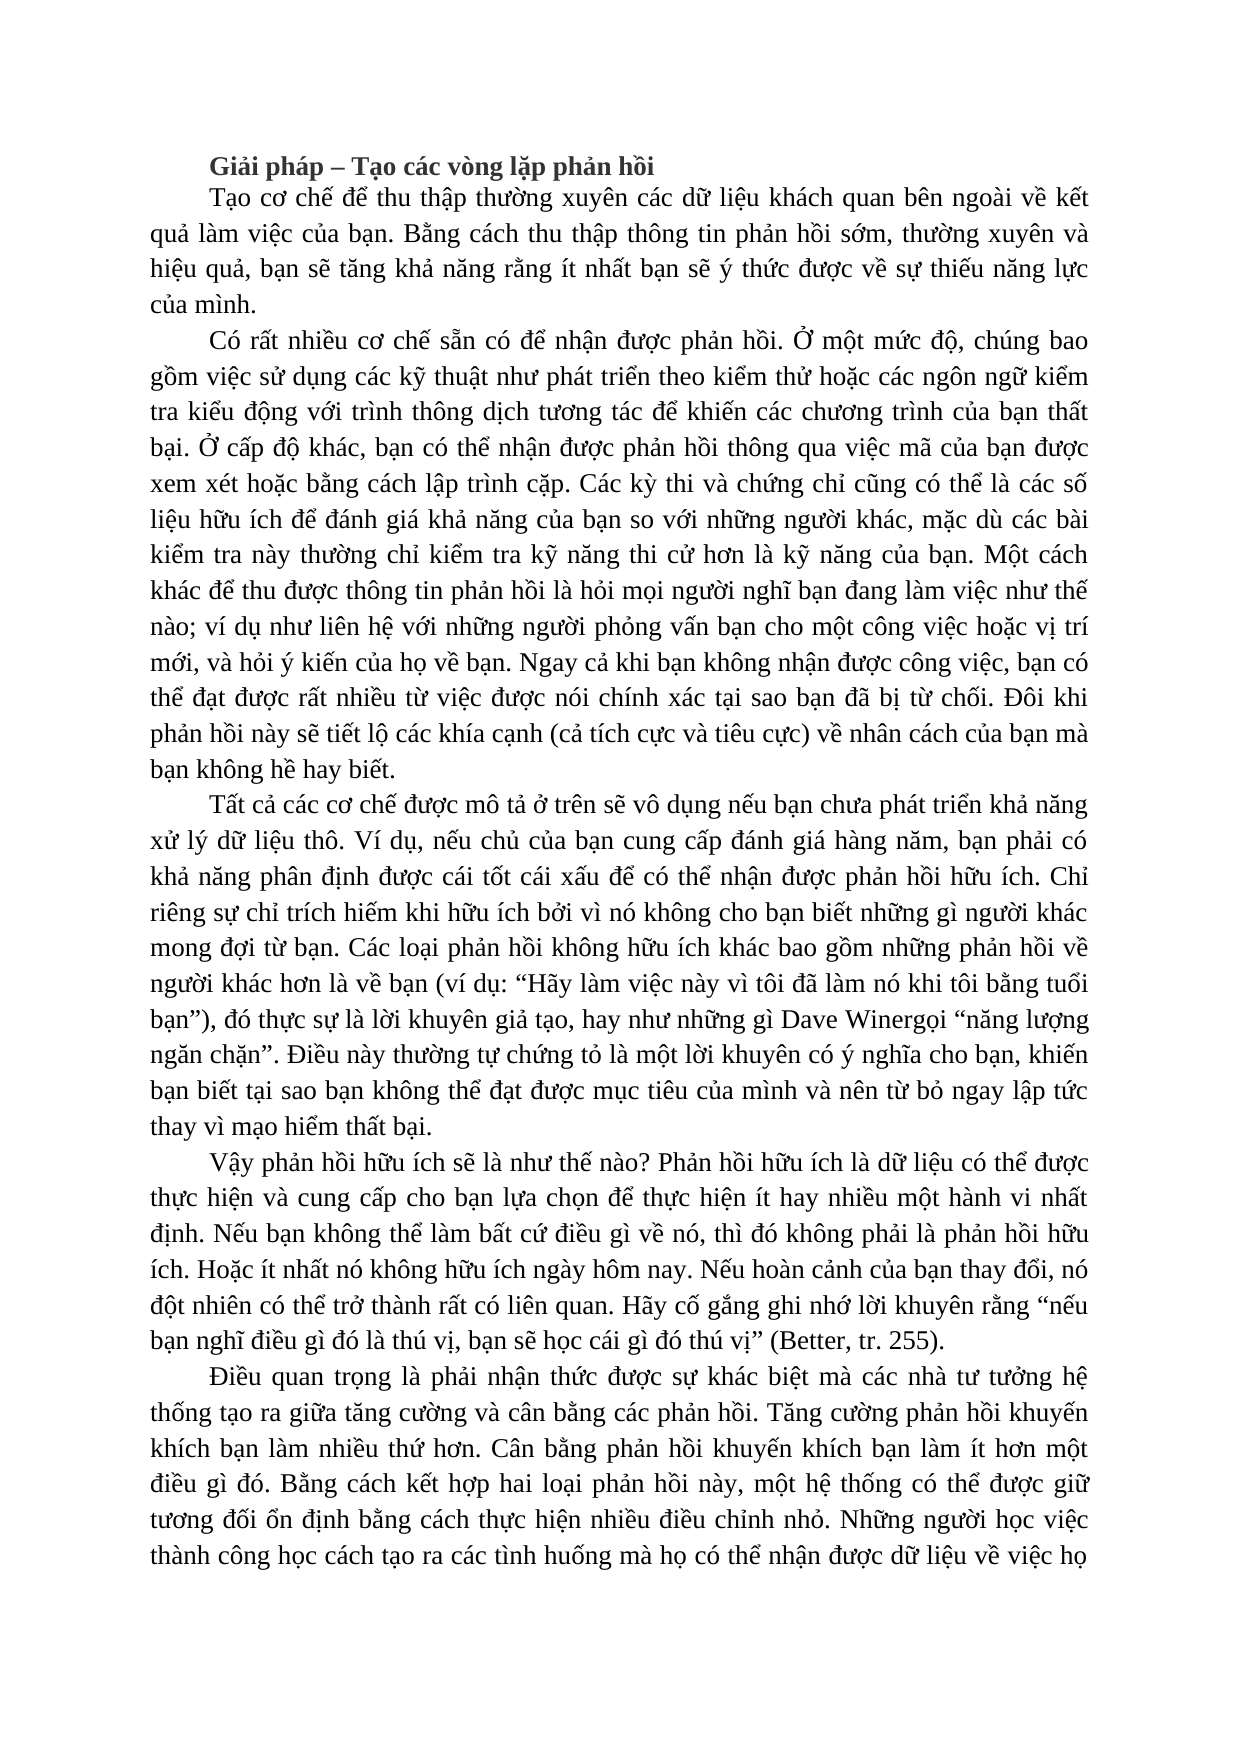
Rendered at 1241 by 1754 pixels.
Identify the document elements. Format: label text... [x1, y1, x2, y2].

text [150, 1360, 1090, 1597]
text Vậy phản hồi hữu ích sẽ là như thế nào? Phản hồi hữu ích là dữ liệu có thể được thực hiện và cung cấp cho bạn lựa chọn để thực hiện ít hay nhiều một hành vi nhất định. Nếu bạn không thể làm bất cứ điều gì về nó, thì đó không phải là phản hồi hữu ích. Hoặc ít nhất nó không hữu ích ngày hôm nay. Nếu hoàn cảnh của bạn thay đổi, nó đột nhiên có thể trở thành rất có liên quan. Hãy cố gắng ghi nhớ lời khuyên rằng “nếu bạn nghĩ điều gì đó là thú vị, bạn sẽ học cái gì đó thú vị” (Better, tr. 255). [150, 1146, 1090, 1356]
text Tất cả các cơ chế được mô tả ở trên sẽ vô dụng nếu bạn chưa phát triển khả năng xử lý dữ liệu thô. Ví dụ, nếu chủ của bạn cung cấp đánh giá hàng năm, bạn phải có khả năng phân định được cái tốt cái xấu để có thể nhận được phản hồi hữu ích. Chỉ riêng sự chỉ trích hiếm khi hữu ích bởi vì nó không cho bạn biết những gì người khác mong đợi từ bạn. Các loại phản hồi không hữu ích khác bao gồm những phản hồi về người khác hơn là về bạn (ví dụ: “Hãy làm việc này vì tôi đã làm nó khi tôi bằng tuổi bạn”), đó thực sự là lời khuyên giả tạo, hay như những gì Dave Winergọi “năng lượng ngăn chặn”. Điều này thường tự chứng tỏ là một lời khuyên có ý nghĩa cho bạn, khiến bạn biết tại sao bạn không thể đạt được mục tiêu của mình và nên từ bỏ ngay lập tức thay vì mạo hiểm thất bại. [150, 788, 1090, 1141]
text Có rất nhiều cơ chế sẵn có để nhận được phản hồi. Ở một mức độ, chúng bao gồm việc sử dụng các kỹ thuật như phát triển theo kiểm thử hoặc các ngôn ngữ kiểm tra kiểu động với trình thông dịch tương tác để khiến các chương trình của bạn thất bại. Ở cấp độ khác, bạn có thể nhận được phản hồi thông qua việc mã của bạn được xem xét hoặc bằng cách lập trình cặp. Các kỳ thi và chứng chỉ cũng có thể là các số liệu hữu ích để đánh giá khả năng của bạn so với những người khác, mặc dù các bài kiểm tra này thường chỉ kiểm tra kỹ năng thi cử hơn là kỹ năng của bạn. Một cách khác để thu được thông tin phản hồi là hỏi mọi người nghĩ bạn đang làm việc như thế nào; ví dụ như liên hệ với những người phỏng vấn bạn cho một công việc hoặc vị trí mới, và hỏi ý kiến ​​của họ về bạn. Ngay cả khi bạn không nhận được công việc, bạn có thể đạt được rất nhiều từ việc được nói chính xác tại sao bạn đã bị từ chối. Đôi khi phản hồi này sẽ tiết lộ các khía cạnh (cả tích cực và tiêu cực) về nhân cách của bạn mà bạn không hề hay biết. [150, 324, 1090, 784]
text Tạo cơ chế để thu thập thường xuyên các dữ liệu khách quan bên ngoài về kết quả làm việc của bạn. Bằng cách thu thập thông tin phản hồi sớm, thường xuyên và hiệu quả, bạn sẽ tăng khả năng rằng ít nhất bạn sẽ ý thức được về sự thiếu năng lực của mình. [150, 181, 1090, 319]
subtitle Giải pháp – Tạo các vòng lặp phản hồi [150, 150, 1090, 181]
